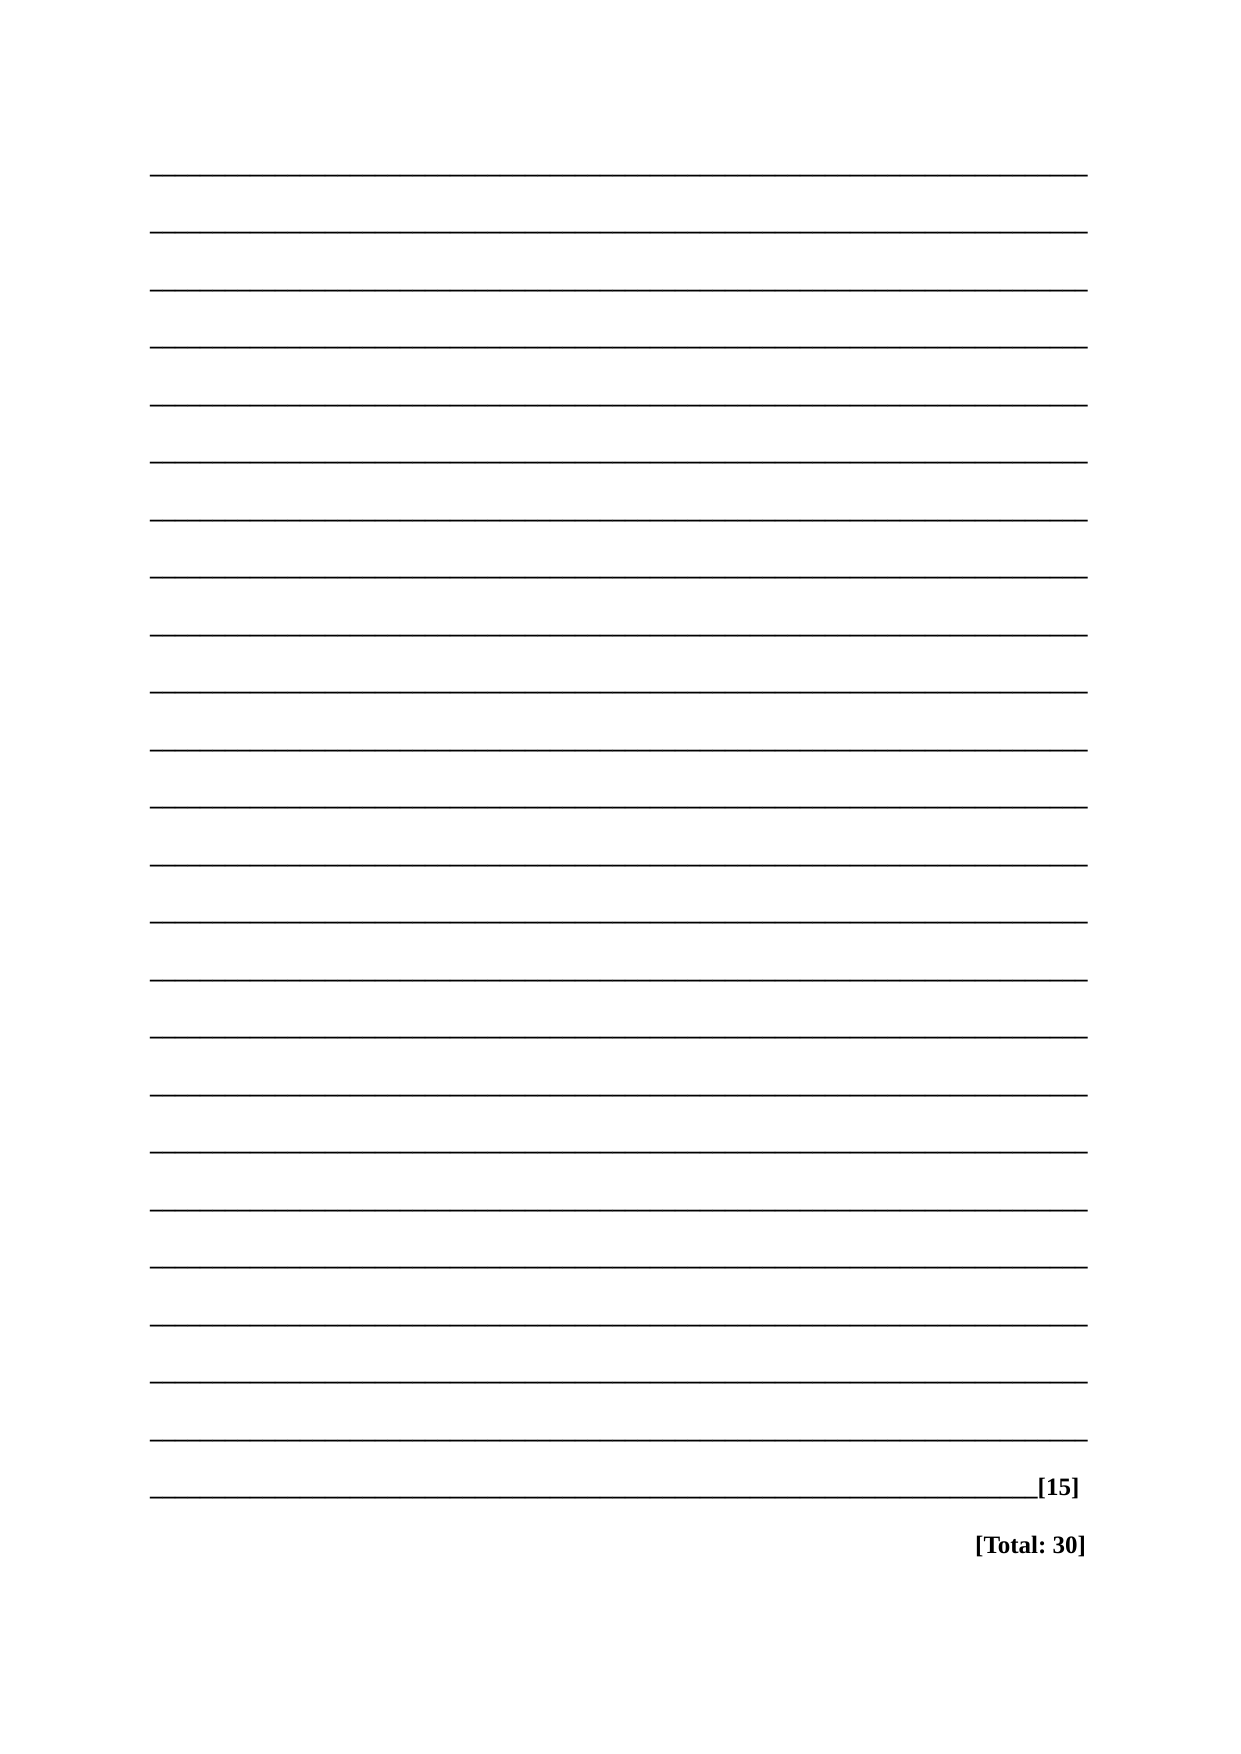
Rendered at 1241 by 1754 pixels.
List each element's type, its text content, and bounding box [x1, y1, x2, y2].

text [150, 150, 1090, 1501]
text [Total: 30] [150, 1530, 1090, 1559]
